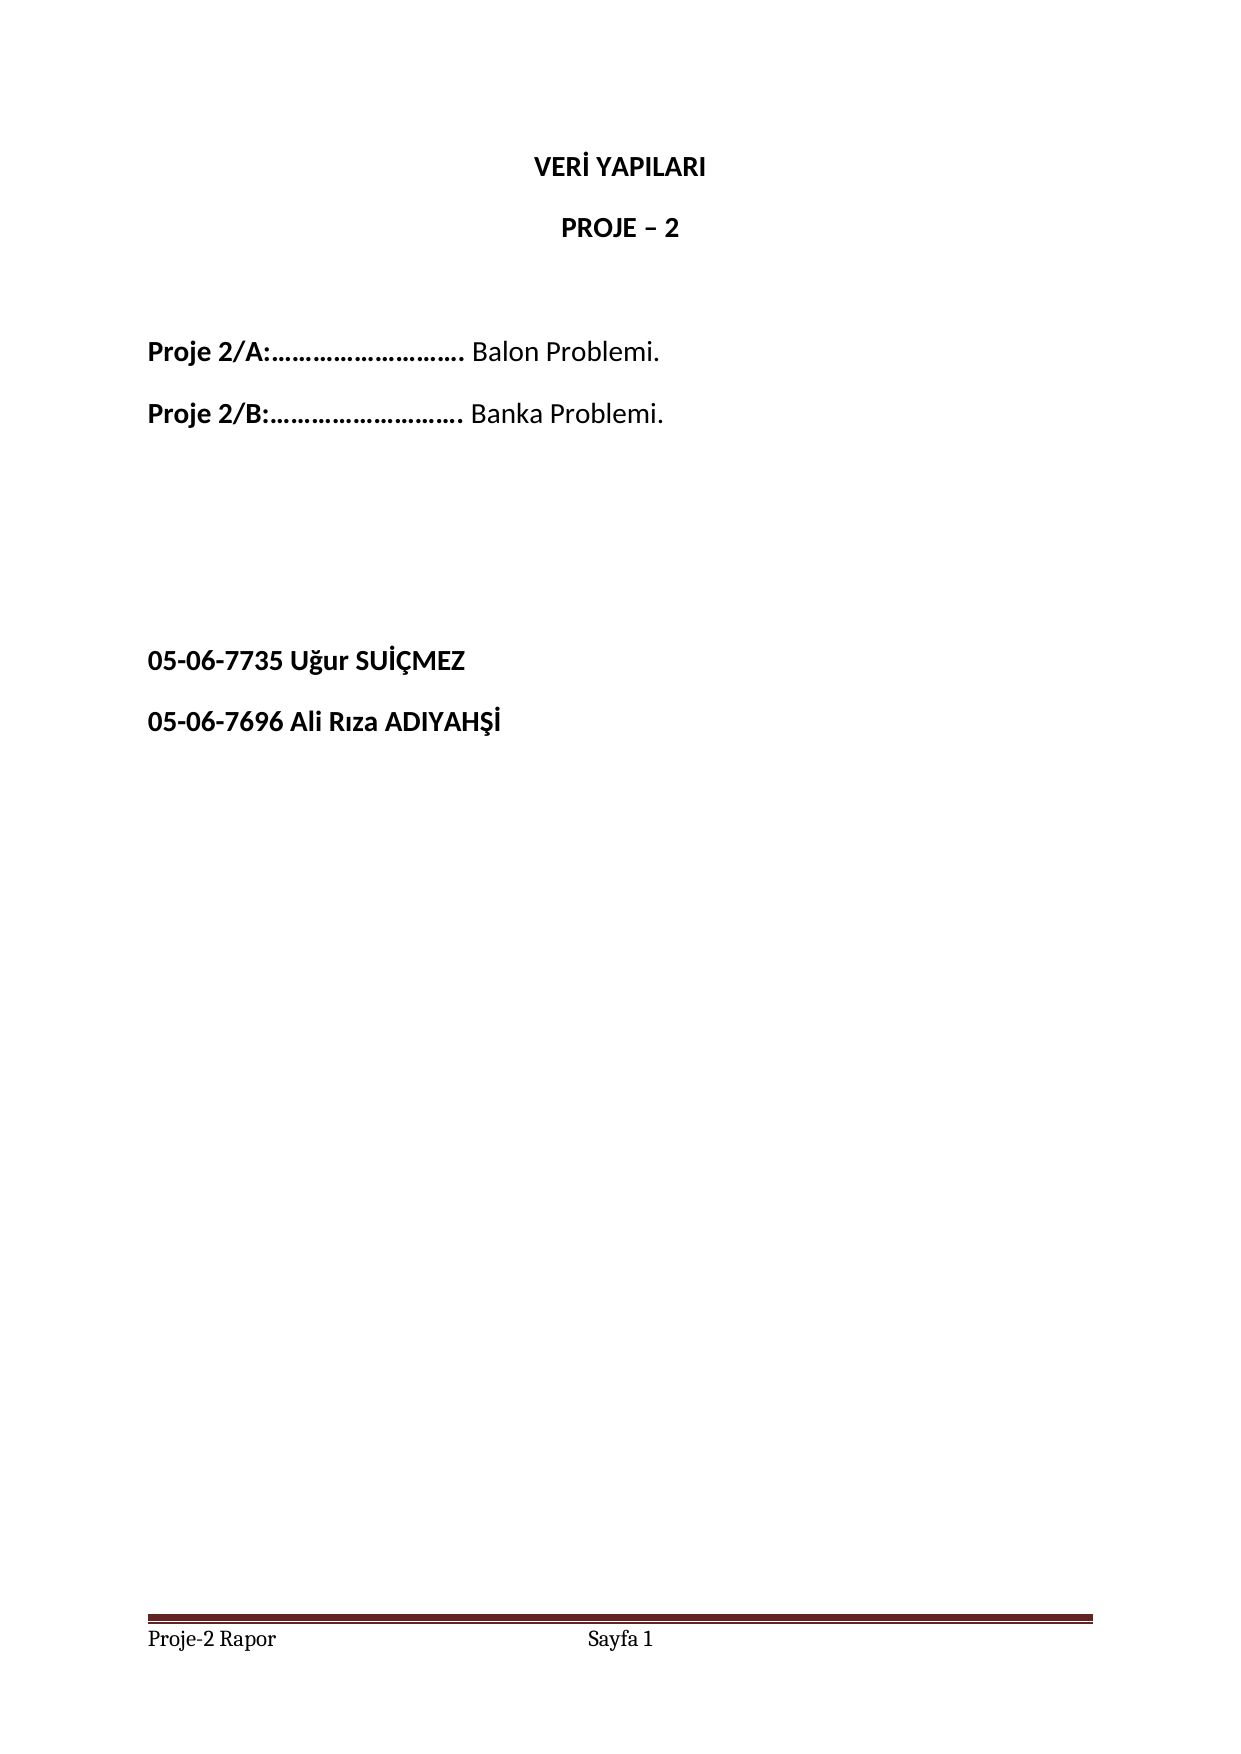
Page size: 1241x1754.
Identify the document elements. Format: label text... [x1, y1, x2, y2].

text Proje 2/B:………………………. Banka Problemi. [148, 395, 1093, 430]
text VERİ YAPILARI [148, 148, 1093, 183]
text 05-06-7696 Ali Rıza ADIYAHŞİ [148, 703, 1093, 739]
text 05-06-7735 Uğur SUİÇMEZ [148, 642, 1093, 677]
text Proje 2/A:………………………. Balon Problemi. [148, 333, 1093, 368]
text PROJE – 2 [148, 209, 1093, 245]
